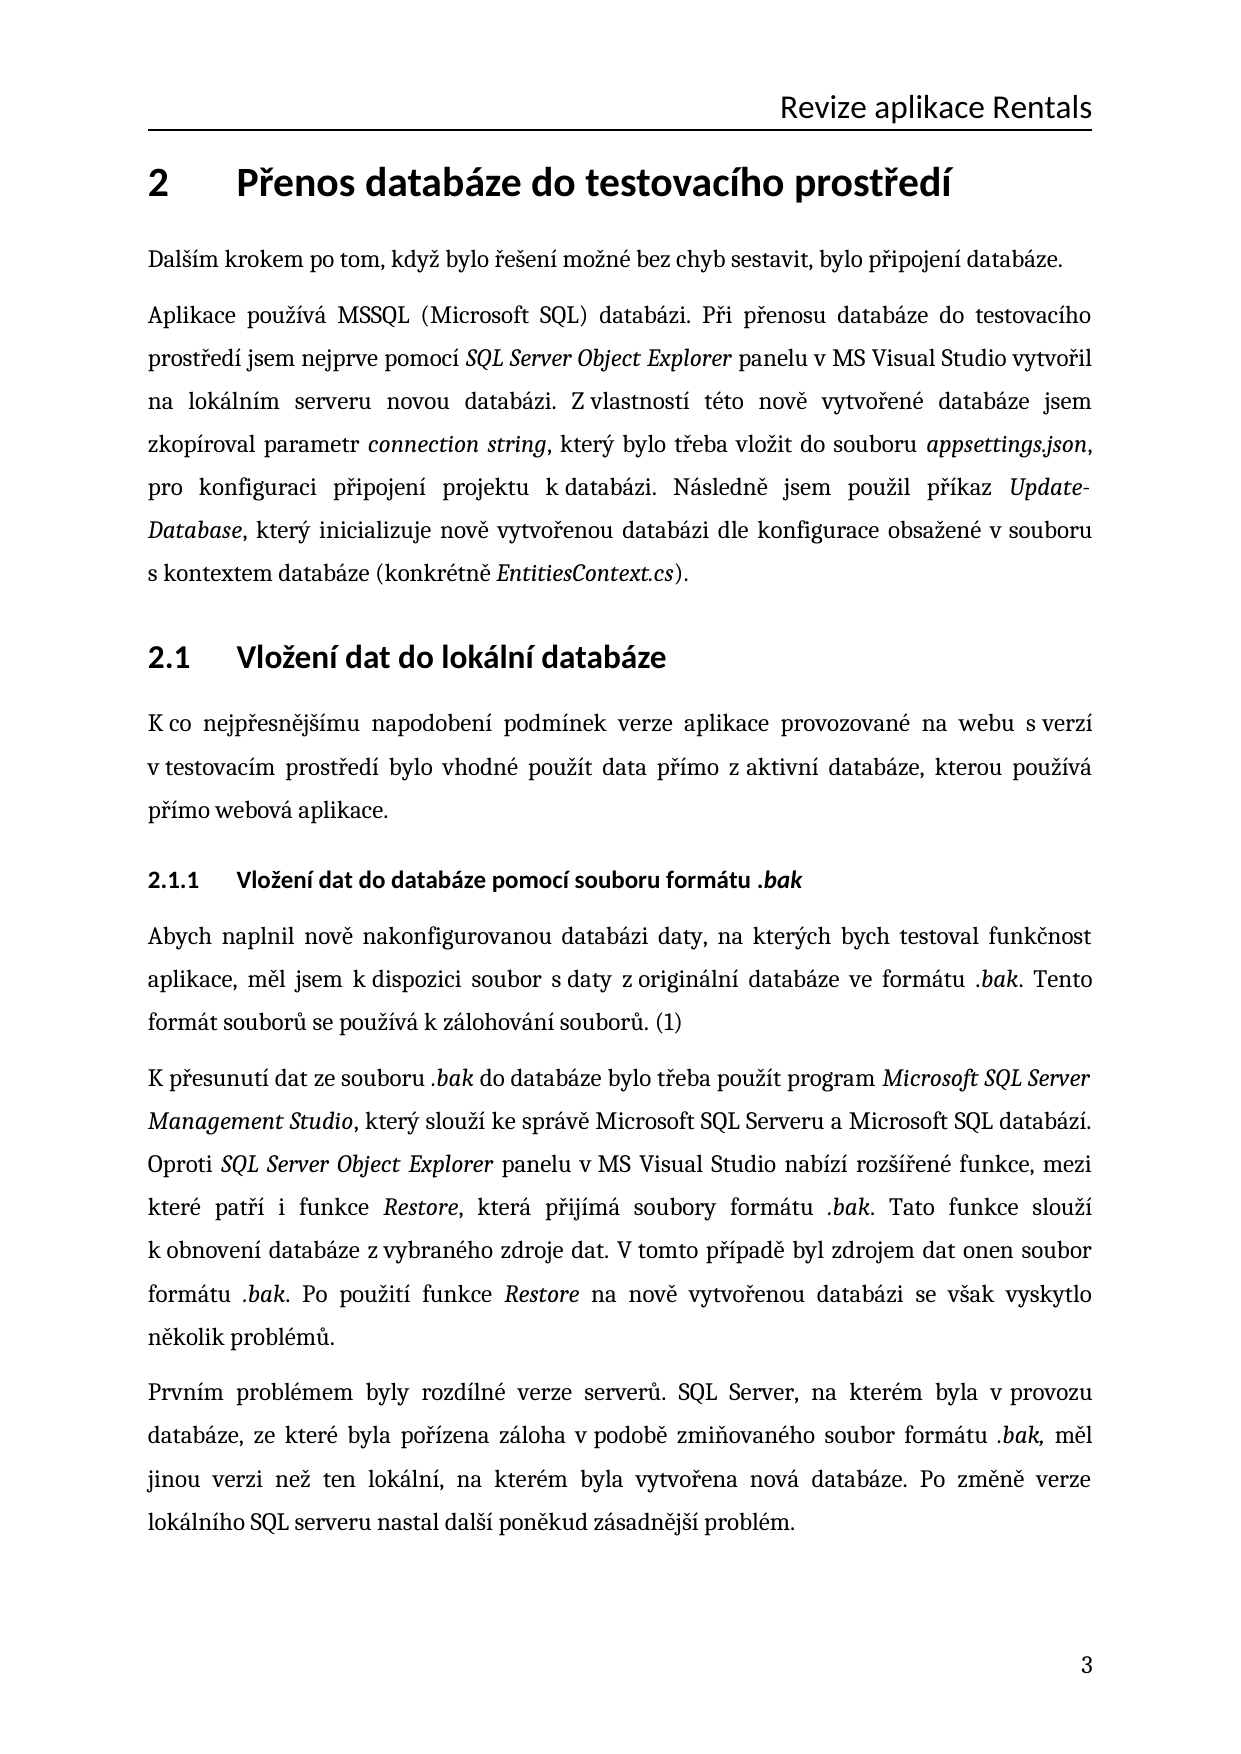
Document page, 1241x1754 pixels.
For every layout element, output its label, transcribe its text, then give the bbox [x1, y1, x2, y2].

text Dalším krokem po tom, když bylo řešení možné bez chyb sestavit, bylo připojení databáze. [148, 245, 1092, 274]
text Abych naplnil nově nakonfigurovanou databázi daty, na kterých bych testoval funkčnost aplikace, měl jsem k dispozici soubor s daty z originální databáze ve formátu .bak. Tento formát souborů se používá k zálohování souborů. [148, 922, 1092, 1037]
text Vložení dat do lokální databáze [148, 636, 1092, 677]
text K co nejpřesnějšímu napodobení podmínek verze aplikace provozované na webu s verzí v testovacím prostředí bylo vhodné použít data přímo z aktivní databáze, kterou používá přímo webová aplikace. [148, 709, 1092, 824]
text Vložení dat do databáze pomocí souboru formátu .bak [148, 864, 1092, 894]
text Aplikace používá MSSQL (Microsoft SQL) databázi. Při přenosu databáze do testovacího prostředí jsem nejprve pomocí SQL Server Object Explorer panelu v MS Visual Studio vytvořil na lokálním serveru novou databázi. Z vlastností této nově vytvořené databáze jsem zkopíroval parametr connection string, který bylo třeba vložit do souboru appsettings.json, pro konfiguraci připojení projektu k databázi. Následně jsem použil příkaz Update-Database, který inicializuje nově vytvořenou databázi dle konfigurace obsažené v souboru s kontextem databáze (konkrétně EntitiesContext.cs). [148, 301, 1092, 588]
text K přesunutí dat ze souboru .bak do databáze bylo třeba použít program Microsoft SQL Server Management Studio, který slouží ke správě Microsoft SQL Serveru a Microsoft SQL databází. Oproti SQL Server Object Explorer panelu v MS Visual Studio nabízí rozšířené funkce, mezi které patří i funkce Restore, která přijímá soubory formátu .bak. Tato funkce slouží k obnovení databáze z vybraného zdroje dat. V tomto případě byl zdrojem dat onen soubor formátu .bak. Po použití funkce Restore na nově vytvořenou databázi se však vyskytlo několik problémů. [148, 1064, 1092, 1351]
text Prvním problémem byly rozdílné verze serverů. SQL Server, na kterém byla v provozu databáze, ze které byla pořízena záloha v podobě zmiňovaného soubor formátu .bak, měl jinou verzi než ten lokální, na kterém byla vytvořena nová databáze. Po změně verze lokálního SQL serveru nastal další poněkud zásadnější problém. [148, 1378, 1092, 1536]
text Přenos databáze do testovacího prostředí [148, 156, 1092, 207]
